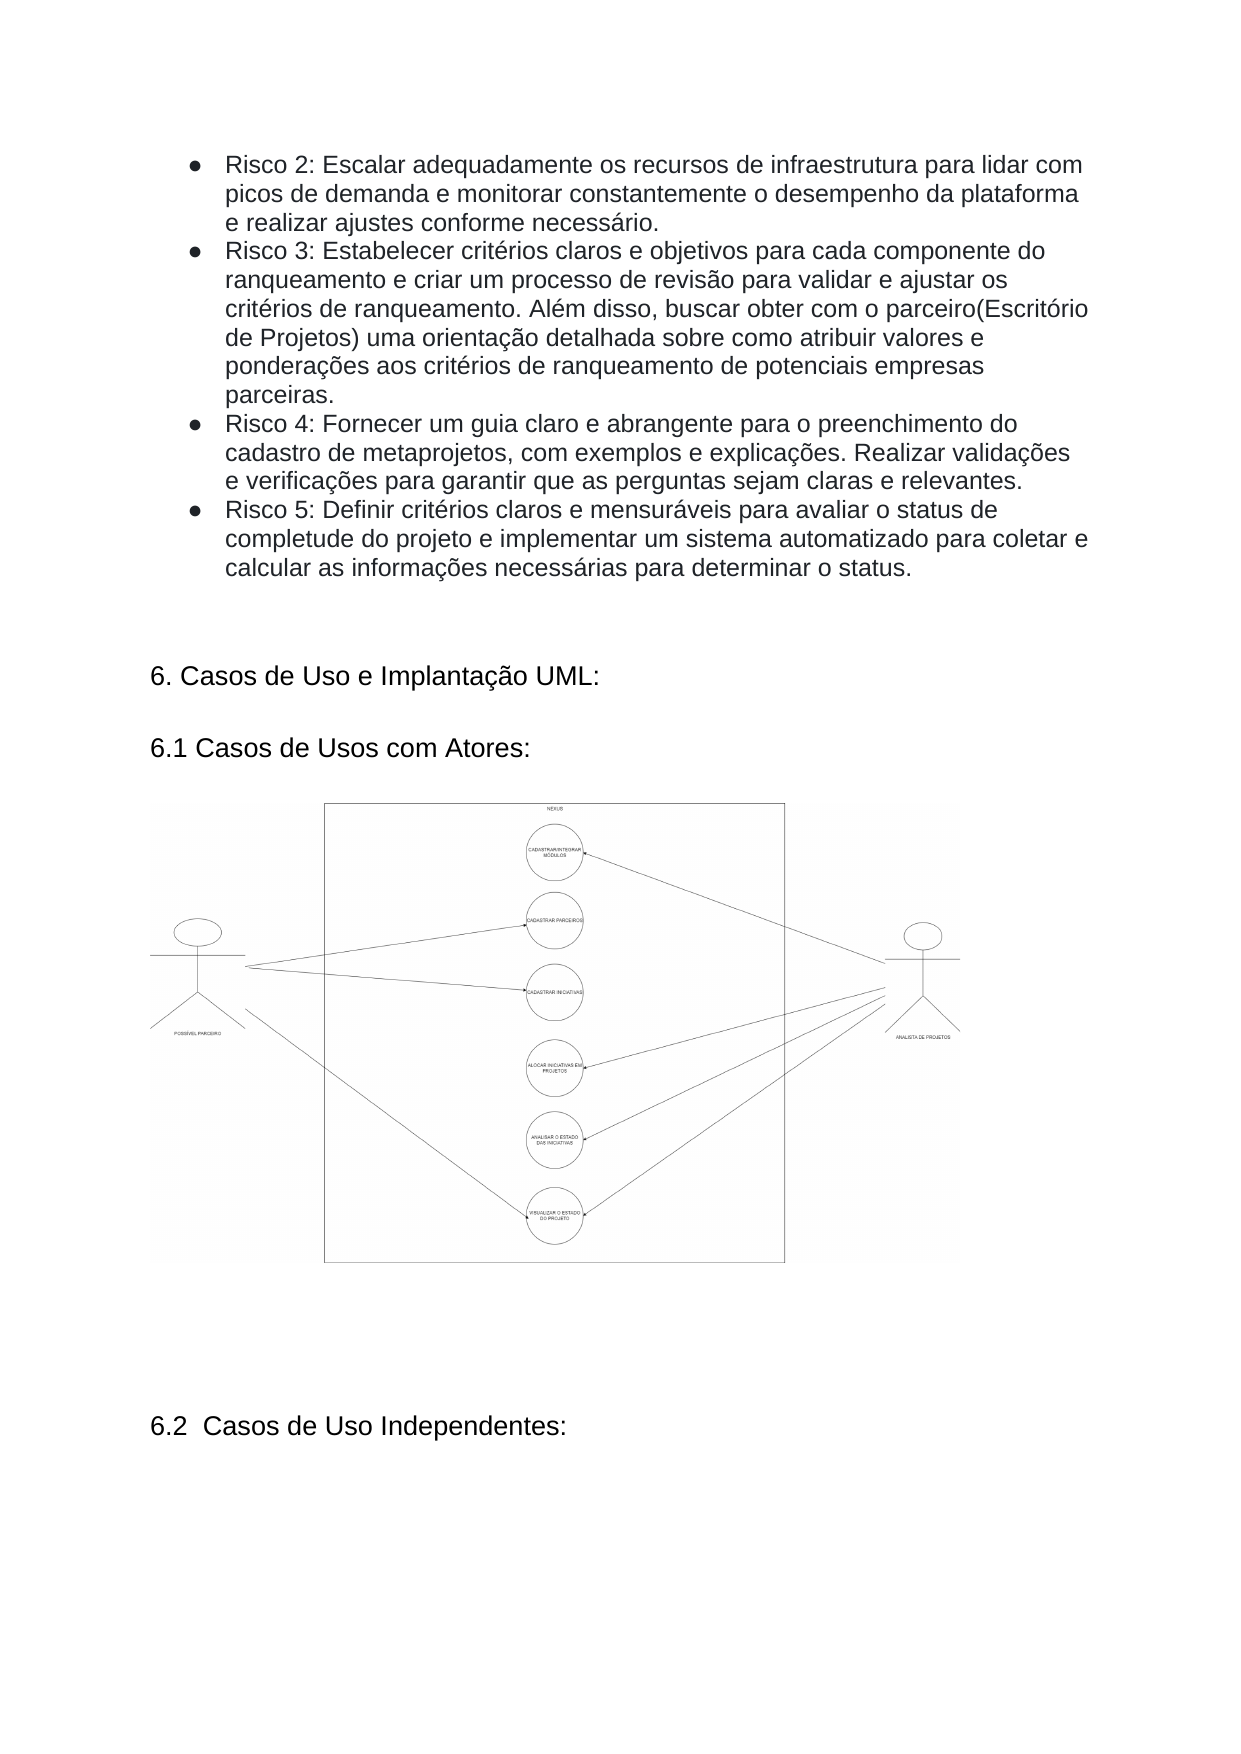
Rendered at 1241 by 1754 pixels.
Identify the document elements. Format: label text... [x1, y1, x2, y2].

text 6.2 Casos de Uso Independentes: [150, 1410, 1090, 1441]
picture [150, 803, 961, 1263]
text 6. Casos de Uso e Implantação UML: [150, 660, 1090, 691]
list Risco 5: Definir critérios claros e mensuráveis para avaliar o status de completude do projeto e implementar um sistema automatizado para coletar e calcular as informações necessárias para determinar o status. [187, 495, 1090, 581]
list Risco 3: Estabelecer critérios claros e objetivos para cada componente do ranqueamento e criar um processo de revisão para validar e ajustar os critérios de ranqueamento. Além disso, buscar obter com o parceiro(Escritório de Projetos) uma orientação detalhada sobre como atribuir valores e ponderações aos critérios de ranqueamento de potenciais empresas parceiras. [187, 236, 1090, 409]
list Risco 2: Escalar adequadamente os recursos de infraestrutura para lidar com picos de demanda e monitorar constantemente o desempenho da plataforma e realizar ajustes conforme necessário. [187, 150, 1090, 236]
text 6.1 Casos de Usos com Atores: [150, 732, 1090, 763]
list Risco 4: Fornecer um guia claro e abrangente para o preenchimento do cadastro de metaprojetos, com exemplos e explicações. Realizar validações e verificações para garantir que as perguntas sejam claras e relevantes. [187, 409, 1090, 495]
